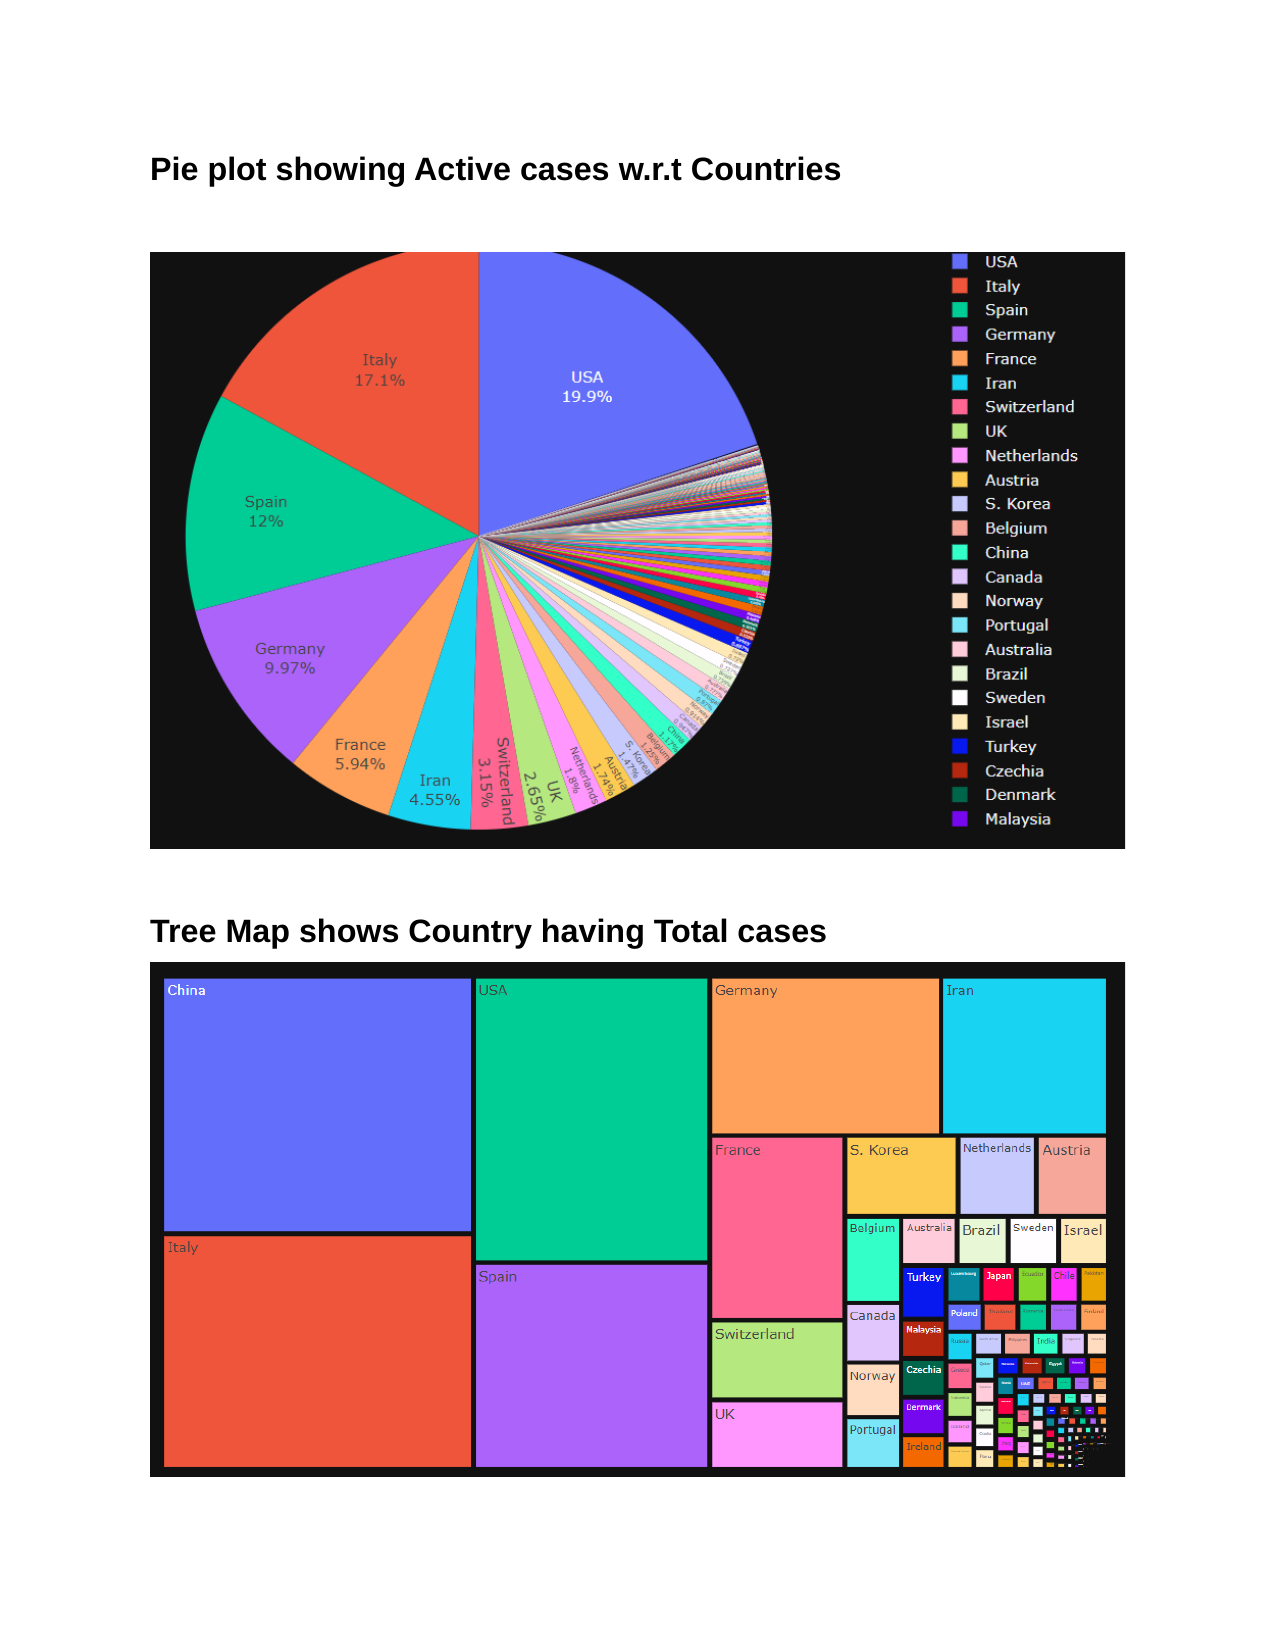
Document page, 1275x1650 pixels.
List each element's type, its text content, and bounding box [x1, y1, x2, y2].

picture [150, 252, 1125, 849]
subtitle Tree Map shows Country having Total cases [150, 912, 1125, 949]
subtitle Pie plot showing Active cases w.r.t Countries [150, 150, 1125, 187]
picture [150, 962, 1125, 1477]
